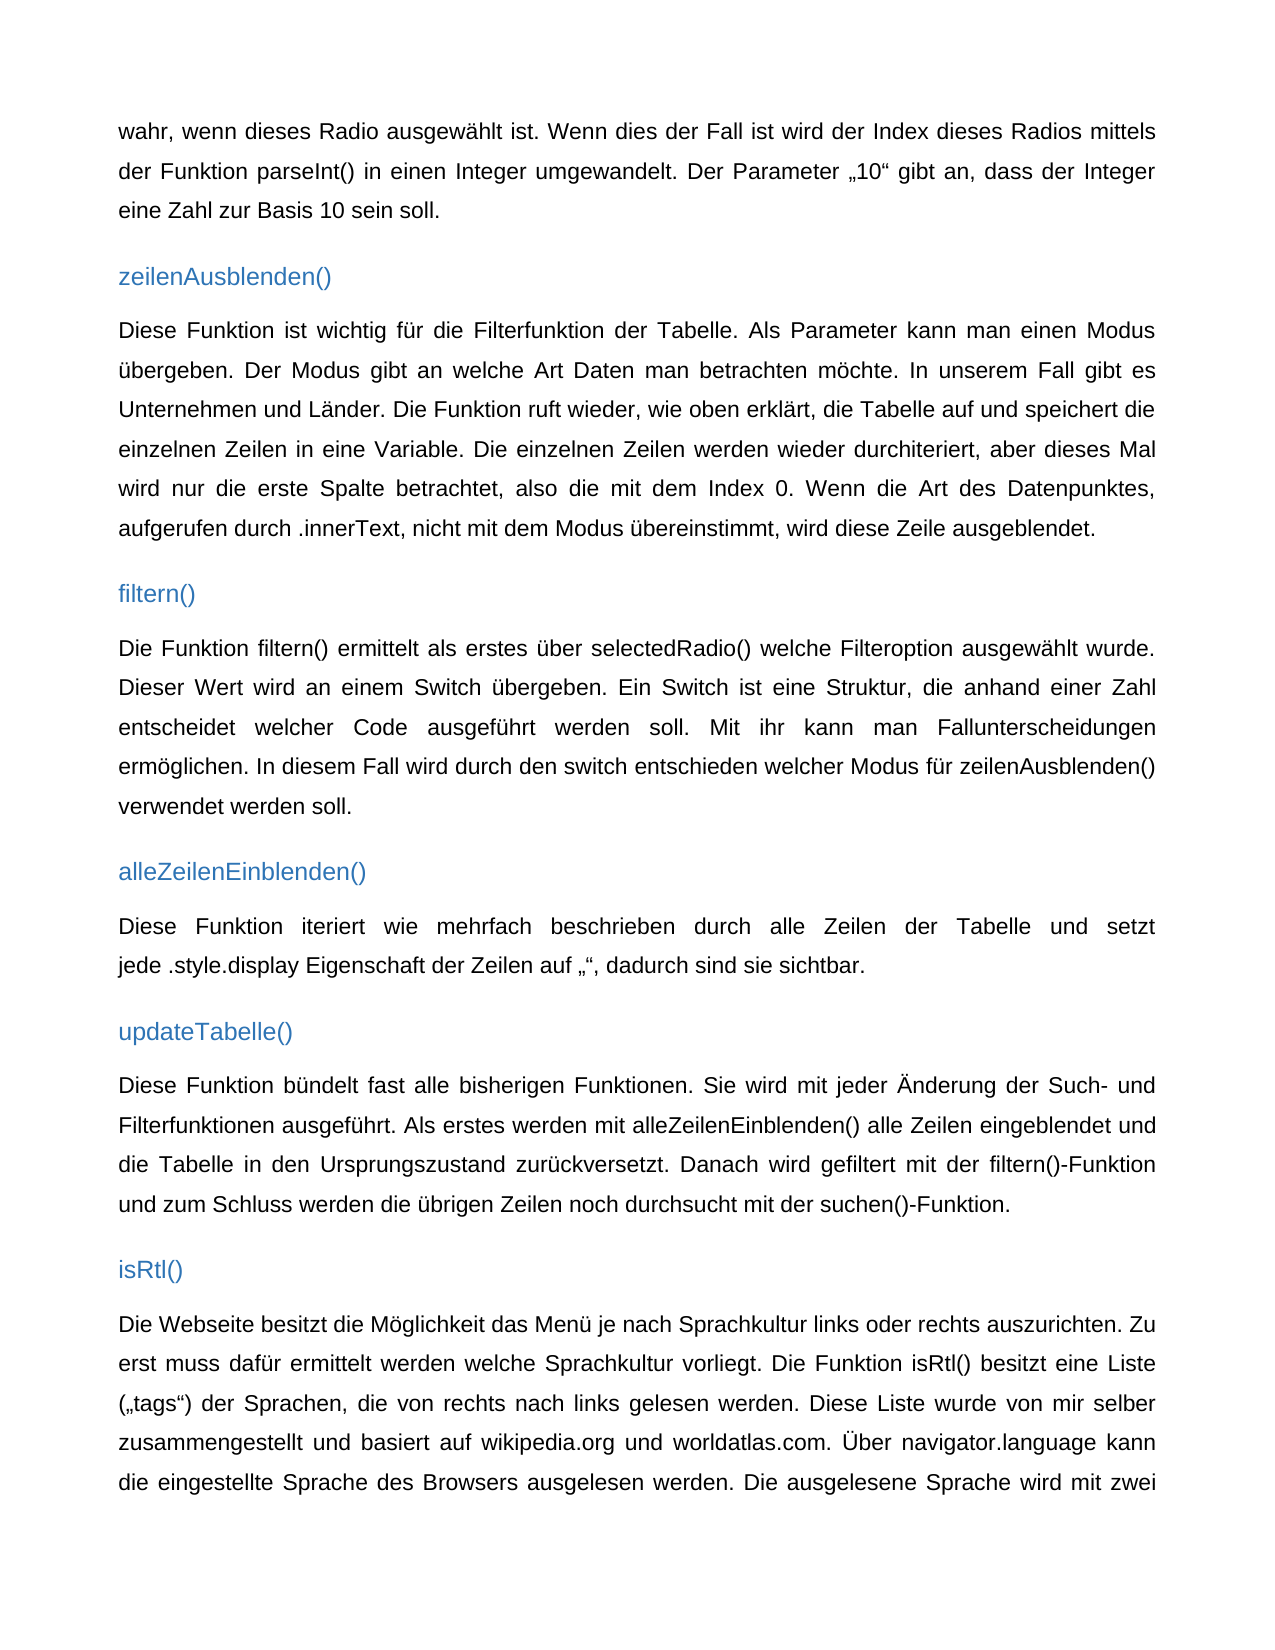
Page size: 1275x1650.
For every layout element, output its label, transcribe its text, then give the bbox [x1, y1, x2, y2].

subtitle filtern() [118, 579, 1157, 608]
text Diese Funktion iteriert wie mehrfach beschrieben durch alle Zeilen der Tabelle und setzt jede .style.display Eigenschaft der Zeilen auf „“, dadurch sind sie sichtbar. [118, 913, 1157, 978]
subtitle isRtl() [118, 1255, 1157, 1284]
subtitle alleZeilenEinblenden() [118, 857, 1157, 886]
text Die Funktion filtern() ermittelt als erstes über selectedRadio() welche Filteroption ausgewählt wurde. Dieser Wert wird an einem Switch übergeben. Ein Switch ist eine Struktur, die anhand einer Zahl entscheidet welcher Code ausgeführt werden soll. Mit ihr kann man Fallunterscheidungen ermöglichen. In diesem Fall wird durch den switch entschieden welcher Modus für zeilenAusblenden() verwendet werden soll. [118, 635, 1157, 819]
text Diese Funktion ist wichtig für die Filterfunktion der Tabelle. Als Parameter kann man einen Modus übergeben. Der Modus gibt an welche Art Daten man betrachten möchte. In unserem Fall gibt es Unternehmen und Länder. Die Funktion ruft wieder, wie oben erklärt, die Tabelle auf und speichert die einzelnen Zeilen in eine Variable. Die einzelnen Zeilen werden wieder durchiteriert, aber dieses Mal wird nur die erste Spalte betrachtet, also die mit dem Index 0. Wenn die Art des Datenpunktes, aufgerufen durch .innerText, nicht mit dem Modus übereinstimmt, wird diese Zeile ausgeblendet. [118, 317, 1157, 541]
subtitle updateTabelle() [118, 1017, 1157, 1045]
text Diese Funktion bündelt fast alle bisherigen Funktionen. Sie wird mit jeder Änderung der Such- und Filterfunktionen ausgeführt. Als erstes werden mit alleZeilenEinblenden() alle Zeilen eingeblendet und die Tabelle in den Ursprungszustand zurückversetzt. Danach wird gefiltert mit der filtern()-Funktion und zum Schluss werden die übrigen Zeilen noch durchsucht mit der suchen()-Funktion. [118, 1072, 1157, 1217]
subtitle zeilenAusblenden() [118, 262, 1157, 290]
